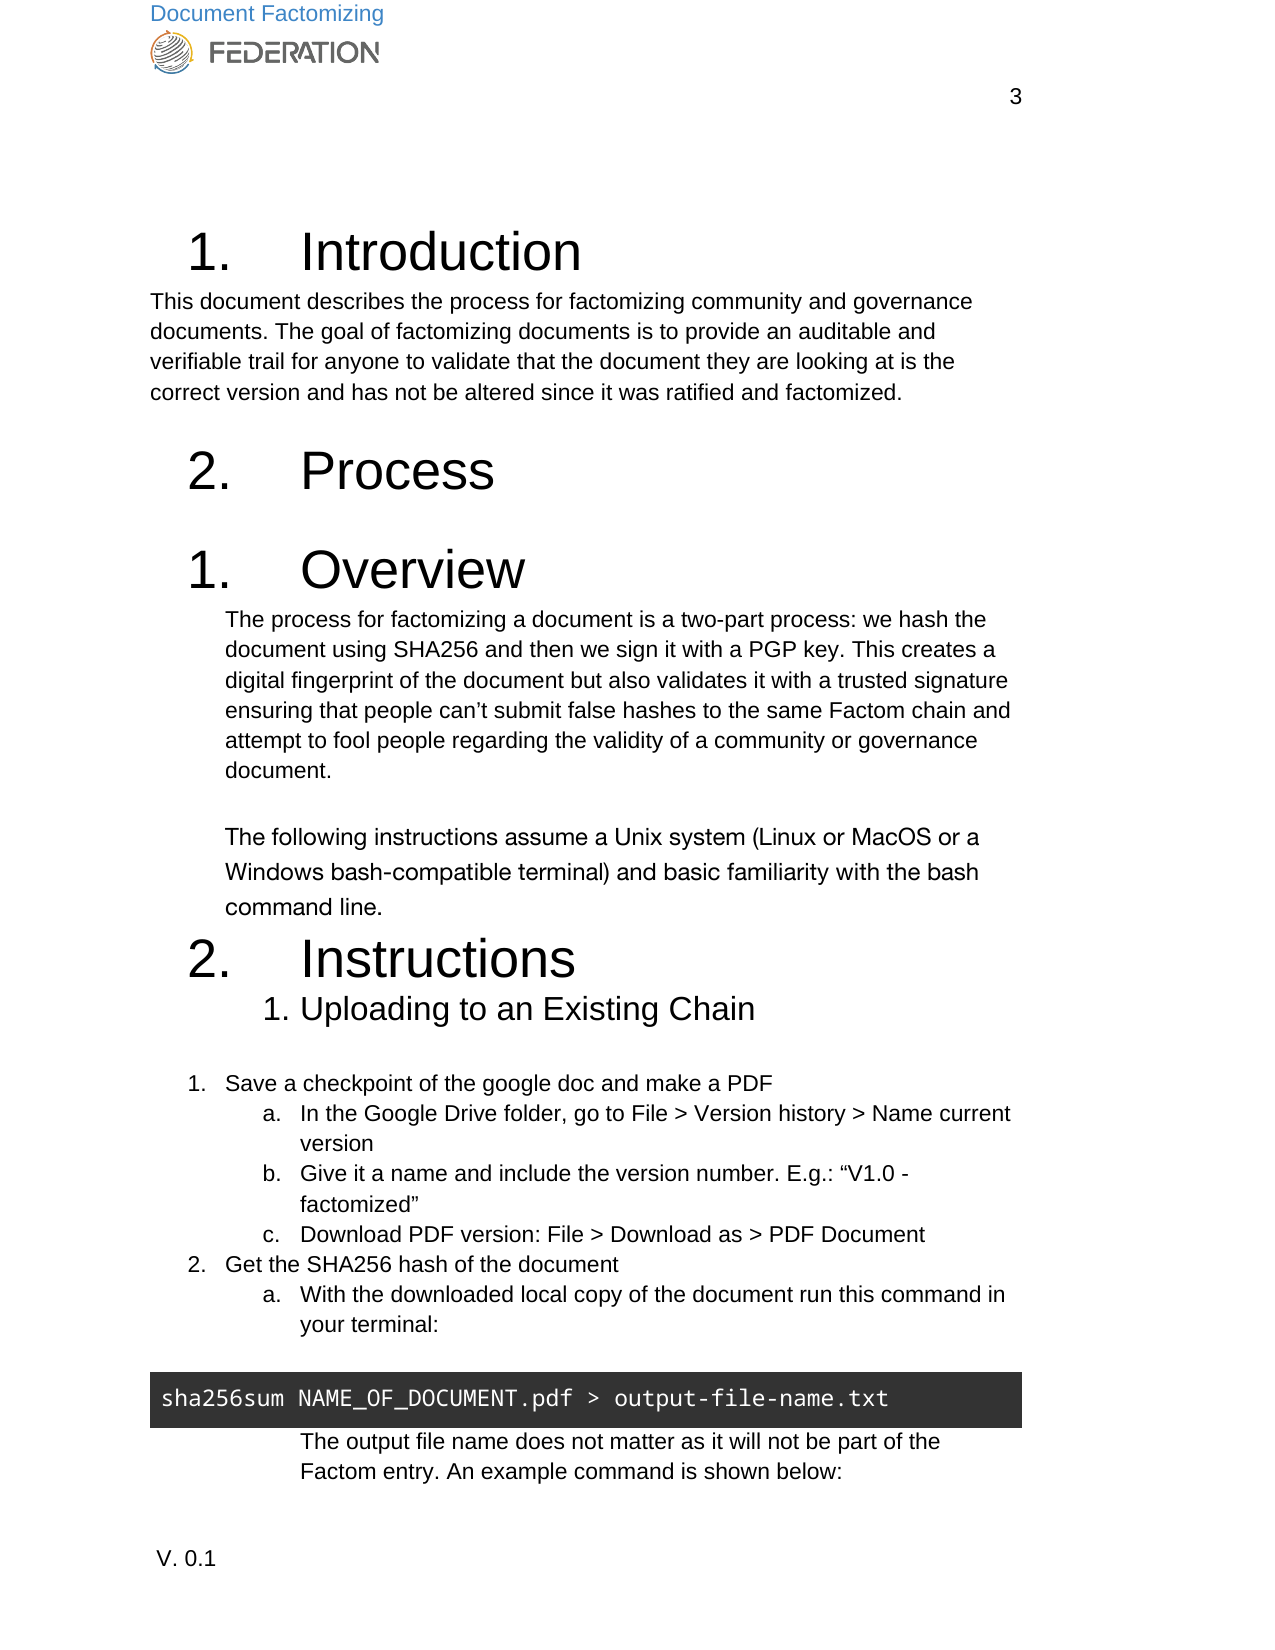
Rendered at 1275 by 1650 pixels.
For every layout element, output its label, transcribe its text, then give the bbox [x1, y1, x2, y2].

subtitle Uploading to an Existing Chain [262, 988, 1022, 1027]
text This document describes the process for factomizing community and governance documents. The goal of factomizing documents is to provide an auditable and verifiable trail for anyone to validate that the document they are looking at is the correct version and has not be altered since it was ratified and factomized. [150, 288, 1022, 405]
subtitle Instructions [187, 926, 1022, 988]
list In the Google Drive folder, go to File > Version history > Name current version [262, 1100, 1022, 1156]
text The following instructions assume a Unix system (Linux or MacOS or a Windows bash-compatible terminal) and basic familiarity with the bash command line. [225, 822, 1022, 922]
title Process [187, 439, 1022, 501]
list With the downloaded local copy of the document run this command in your terminal: [262, 1281, 1022, 1338]
subtitle Overview [187, 538, 1022, 600]
list Save a checkpoint of the google doc and make a PDF [187, 1070, 1022, 1096]
list Give it a name and include the version number. E.g.: “V1.0 - factomized” [262, 1160, 1022, 1217]
text The output file name does not matter as it will not be part of the Factom entry. An example command is shown below: [300, 1428, 1022, 1484]
list Get the SHA256 hash of the document [187, 1251, 1022, 1277]
title Introduction [187, 219, 1022, 282]
text The process for factomizing a document is a two-part process: we hash the document using SHA256 and then we sign it with a PGP key. This creates a digital fingerprint of the document but also validates it with a trusted signature ensuring that people can’t submit false hashes to the same Factom chain and attempt to fool people regarding the validity of a community or governance document. [225, 606, 1022, 784]
list Download PDF version: File > Download as > PDF Document [262, 1221, 1022, 1247]
table_header sha256sum NAME_OF_DOCUMENT.pdf > output-file-name.txt [150, 1372, 1022, 1428]
picture [150, 30, 379, 74]
